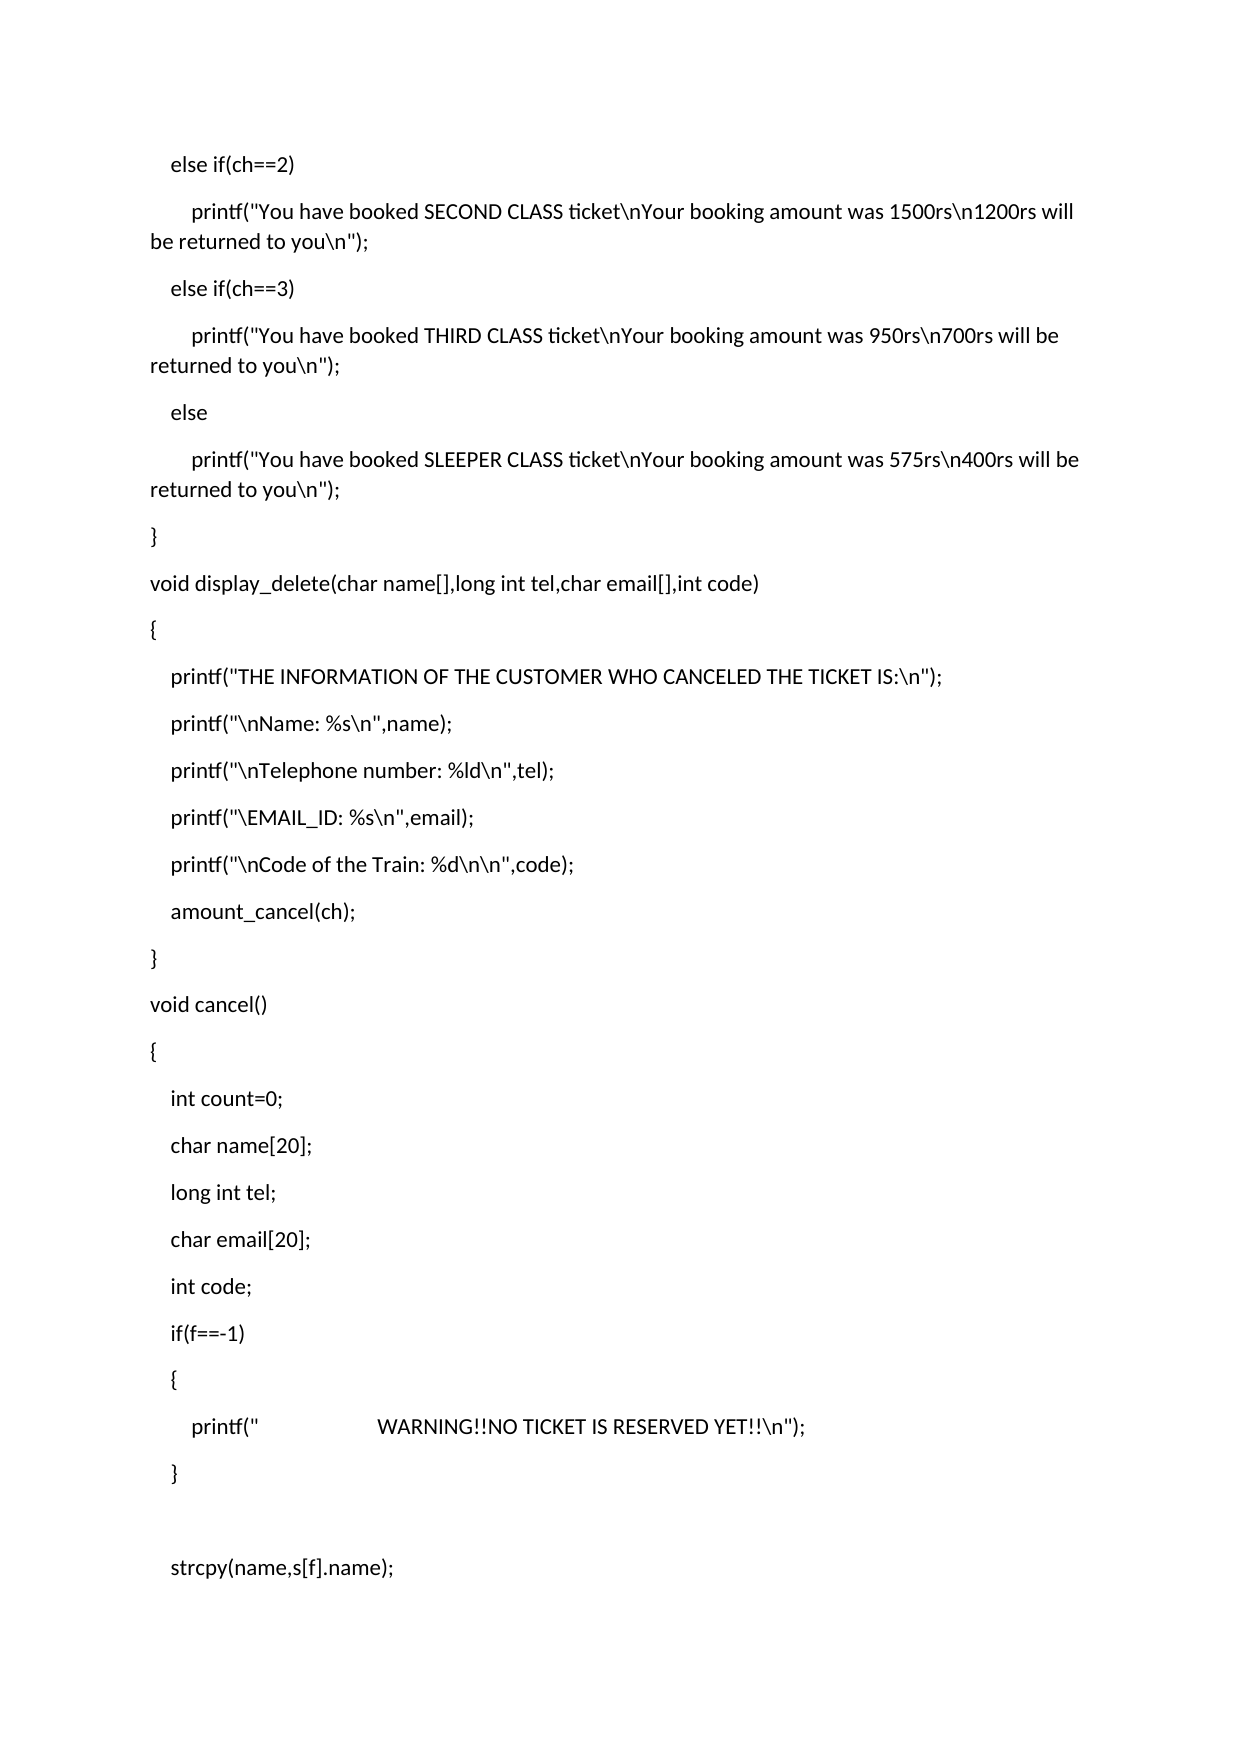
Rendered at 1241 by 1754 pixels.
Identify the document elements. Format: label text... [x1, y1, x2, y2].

text long int tel; [150, 1178, 1090, 1206]
text printf("\EMAIL_ID: %s\n",email); [150, 803, 1090, 831]
text char name[20]; [150, 1131, 1090, 1159]
text printf("THE INFORMATION OF THE CUSTOMER WHO CANCELED THE TICKET IS:\n"); [150, 662, 1090, 691]
text { [150, 1037, 1090, 1066]
text else if(ch==2) [150, 150, 1090, 178]
text int count=0; [150, 1084, 1090, 1112]
text int code; [150, 1272, 1090, 1300]
text else [150, 398, 1090, 426]
text } [150, 1459, 1090, 1487]
text } [150, 944, 1090, 972]
text printf("\nTelephone number: %ld\n",tel); [150, 756, 1090, 784]
text if(f==-1) [150, 1319, 1090, 1347]
text printf("You have booked SECOND CLASS ticket\nYour booking amount was 1500rs\n1200rs will be returned to you\n"); [150, 197, 1090, 255]
text strcpy(name,s[f].name); [150, 1553, 1090, 1581]
text char email[20]; [150, 1225, 1090, 1253]
text else if(ch==3) [150, 274, 1090, 302]
text printf("\nCode of the Train: %d\n\n",code); [150, 850, 1090, 878]
text printf(" WARNING!!NO TICKET IS RESERVED YET!!\n"); [150, 1412, 1090, 1441]
text printf("You have booked THIRD CLASS ticket\nYour booking amount was 950rs\n700rs will be returned to you\n"); [150, 321, 1090, 379]
text void cancel() [150, 991, 1090, 1019]
text printf("You have booked SLEEPER CLASS ticket\nYour booking amount was 575rs\n400rs will be returned to you\n"); [150, 445, 1090, 503]
text void display_delete(char name[],long int tel,char email[],int code) [150, 569, 1090, 597]
text printf("\nName: %s\n",name); [150, 709, 1090, 737]
text { [150, 616, 1090, 644]
text } [150, 522, 1090, 550]
text { [150, 1366, 1090, 1394]
text amount_cancel(ch); [150, 897, 1090, 925]
